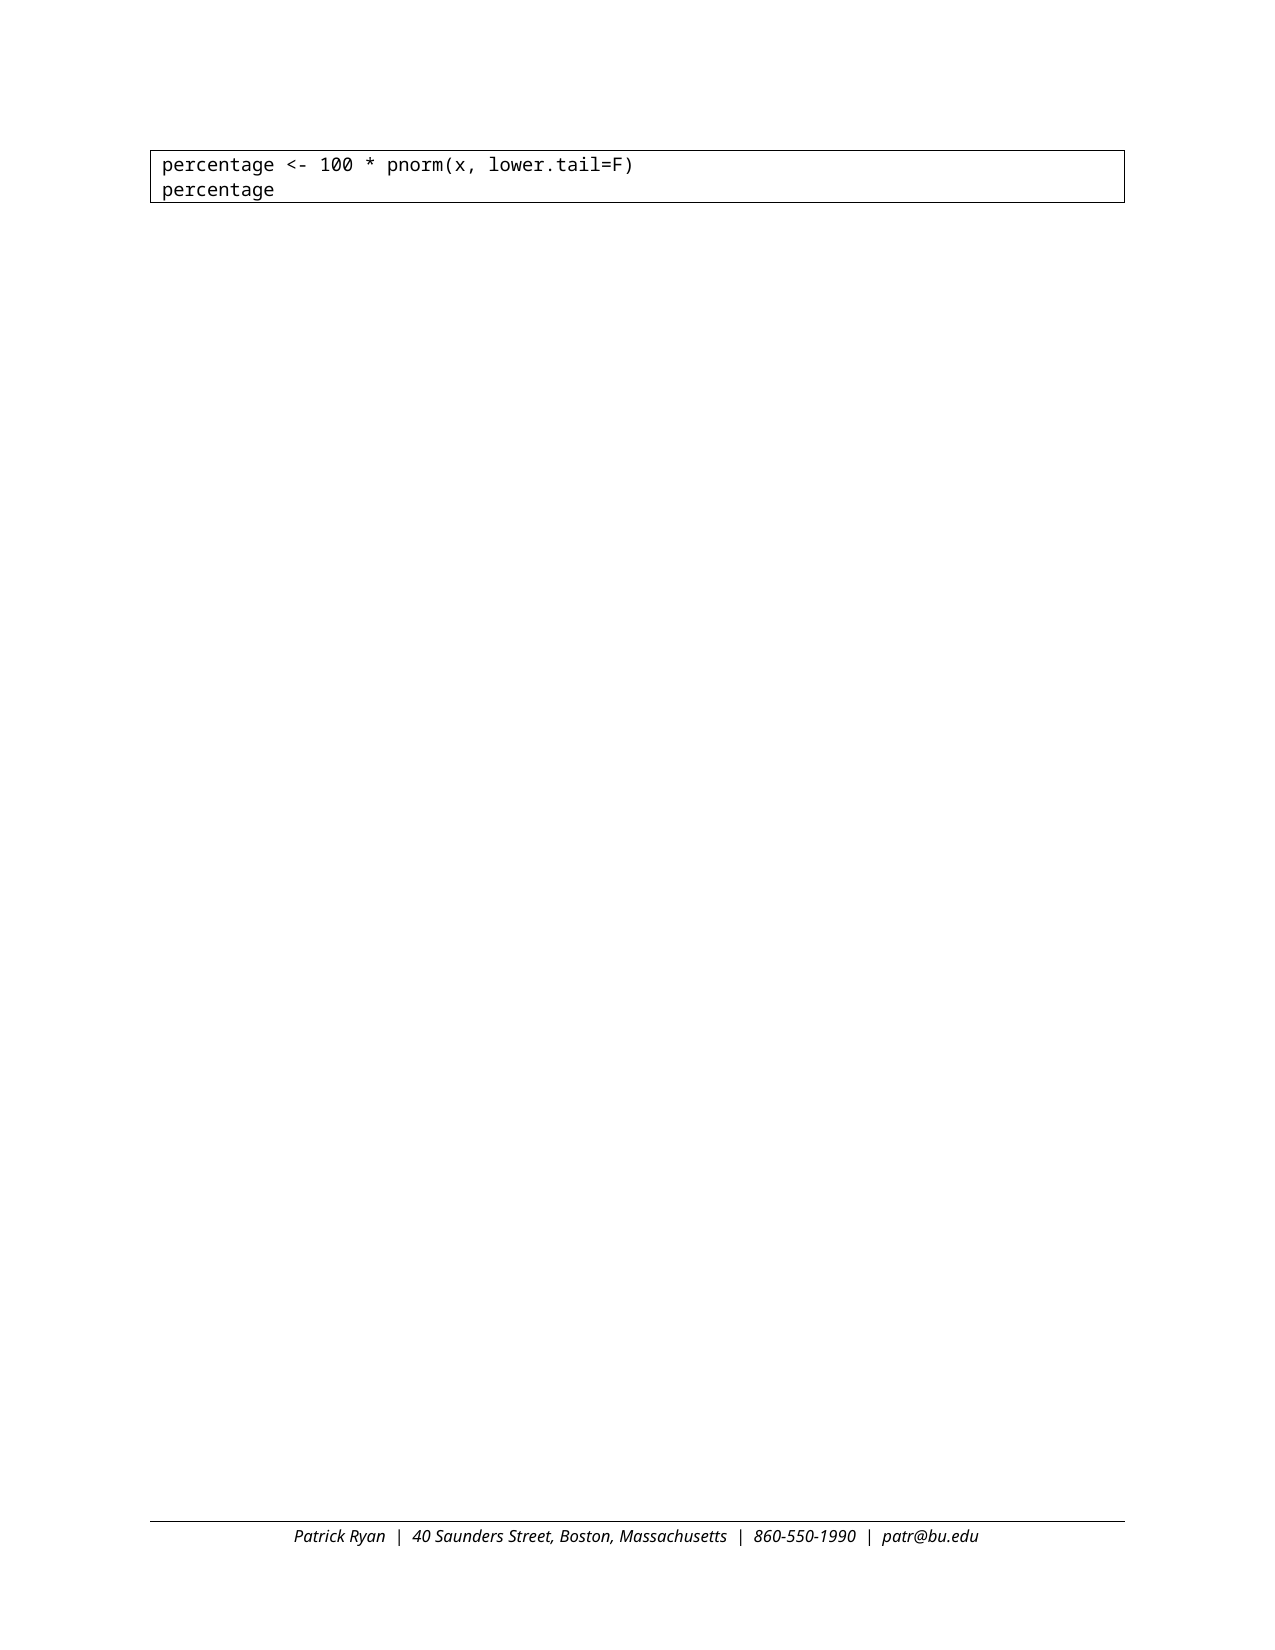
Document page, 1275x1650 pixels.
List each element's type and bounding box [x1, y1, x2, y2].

table_header [151, 151, 1124, 202]
